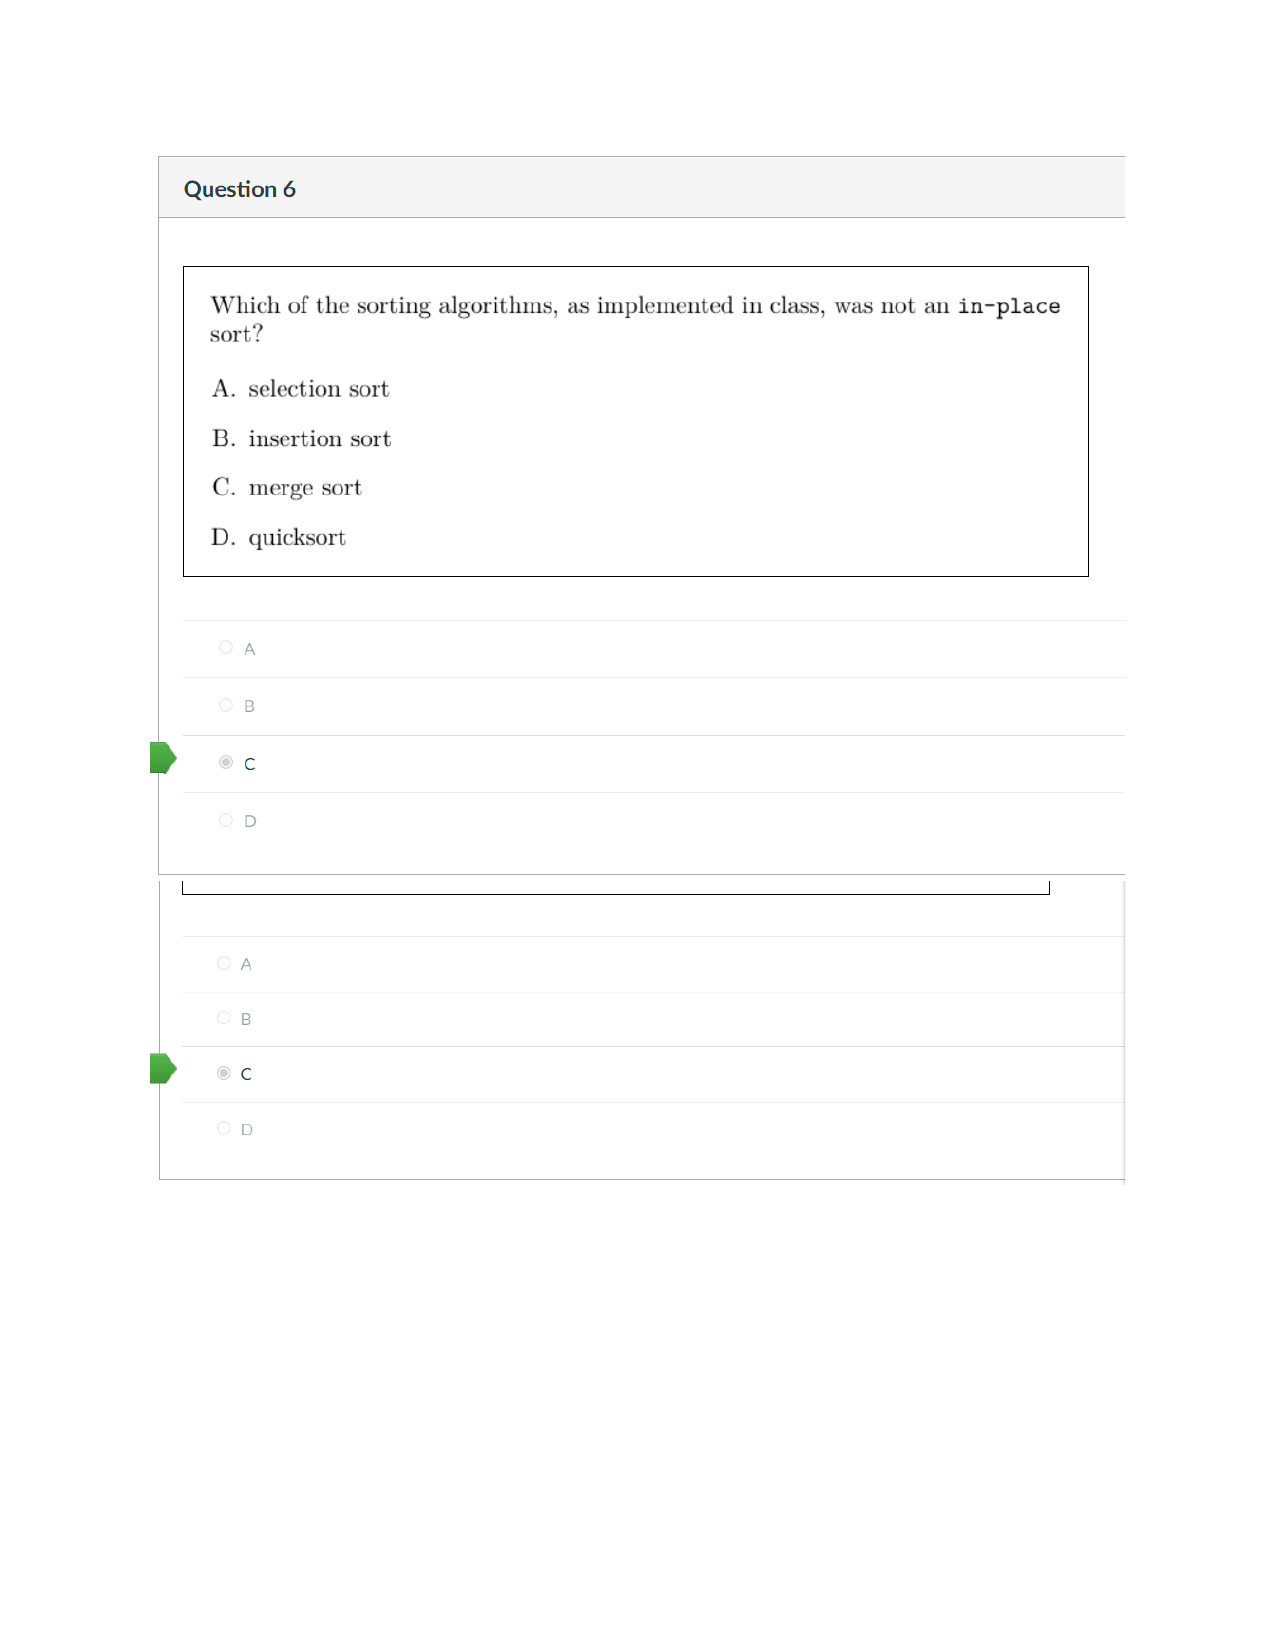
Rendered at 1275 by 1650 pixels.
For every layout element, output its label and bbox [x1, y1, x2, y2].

picture [150, 881, 1125, 1185]
picture [150, 150, 1125, 879]
